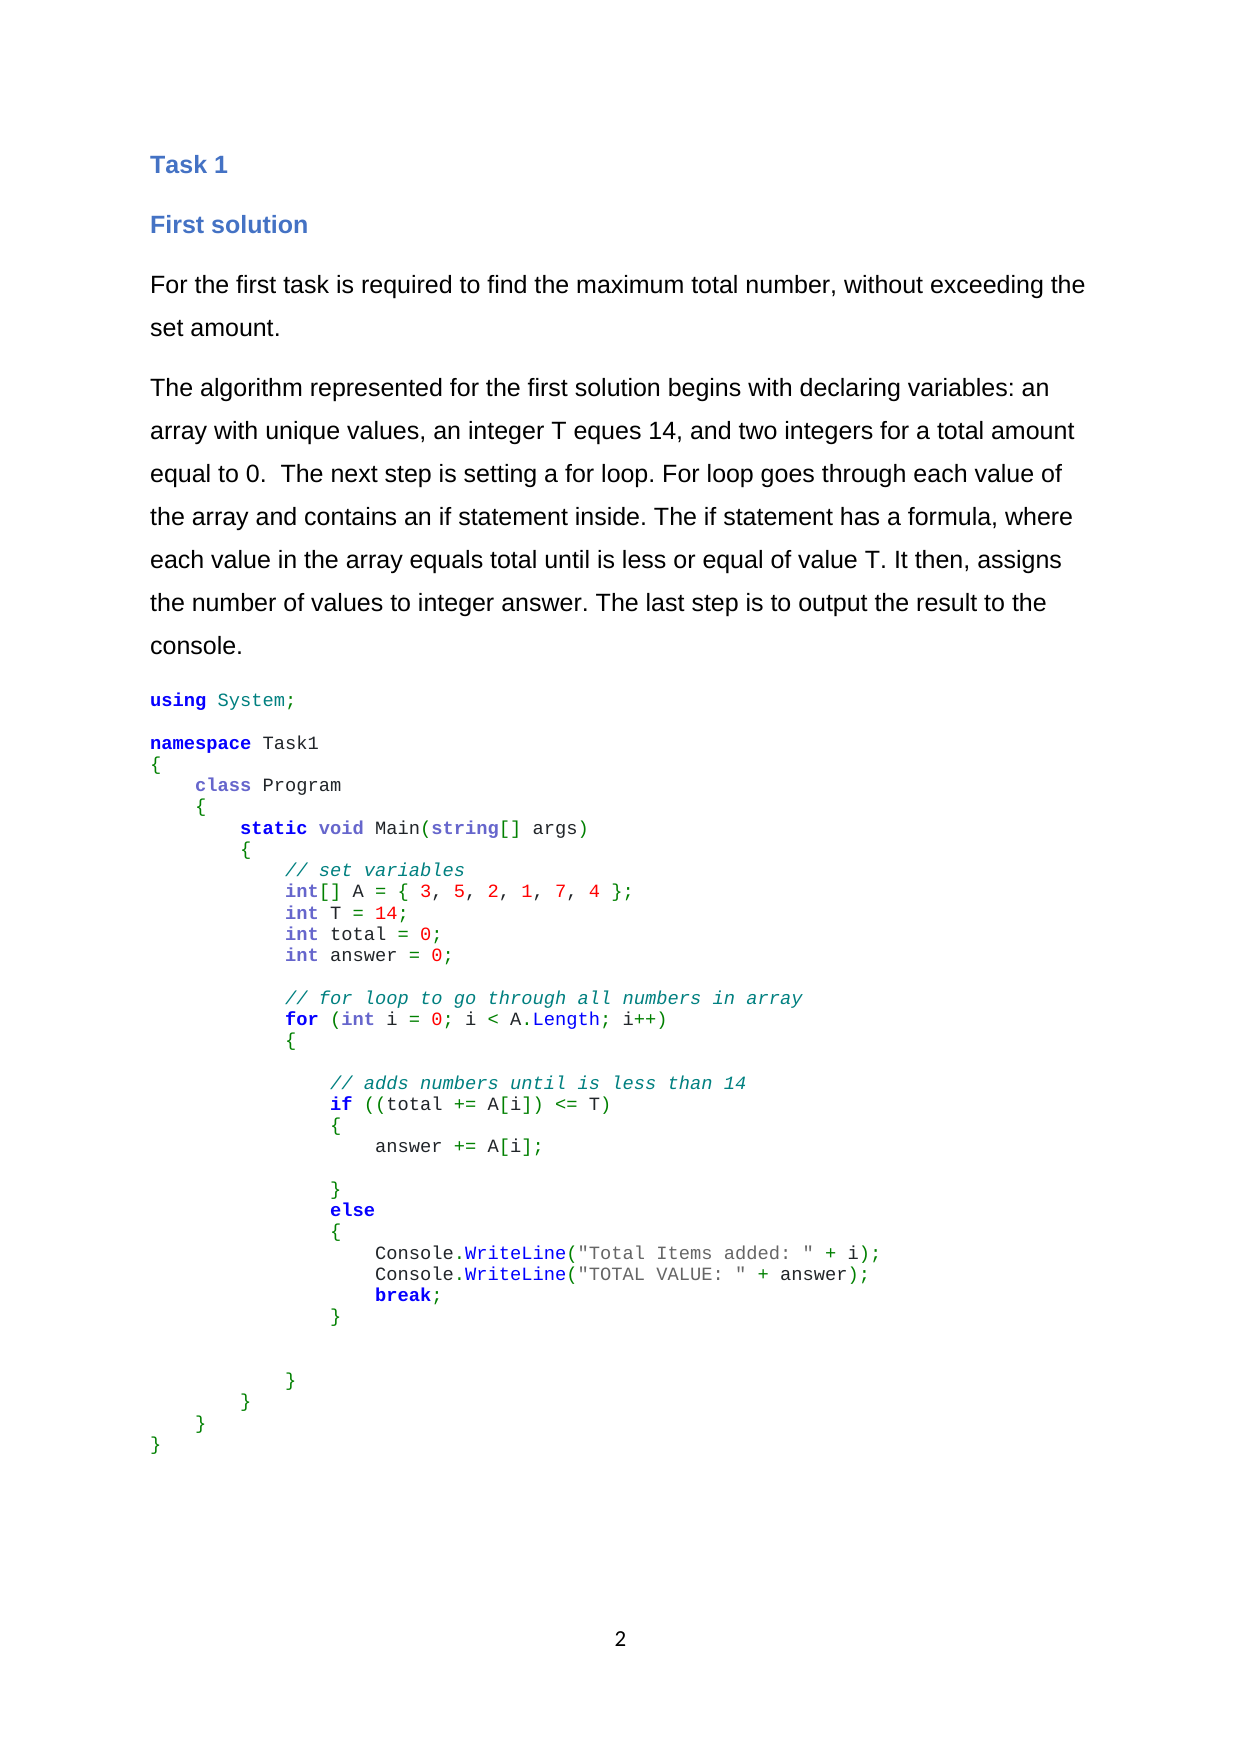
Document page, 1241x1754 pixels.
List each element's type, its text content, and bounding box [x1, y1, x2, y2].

text // set variables [150, 861, 1090, 882]
text int T = 14; [150, 903, 1090, 925]
text For the first task is required to find the maximum total number, without exceeding the set amount. [150, 269, 1090, 341]
text static void Main(string[] args) [150, 818, 1090, 840]
text } [150, 1180, 1090, 1201]
text // adds numbers until is less than 14 [150, 1073, 1090, 1095]
text answer += A[i]; [150, 1137, 1090, 1158]
text } [150, 1307, 1090, 1328]
text int[] A = { 3, 5, 2, 1, 7, 4 }; [150, 882, 1090, 903]
text else [150, 1201, 1090, 1222]
text { [150, 1116, 1090, 1137]
text for (int i = 0; i < A.Length; i++) [150, 1010, 1090, 1031]
text { [150, 797, 1090, 818]
text { [150, 1222, 1090, 1243]
text int answer = 0; [150, 946, 1090, 967]
text Console.WriteLine("Total Items added: " + i); [150, 1243, 1090, 1265]
text break; [150, 1286, 1090, 1307]
text } [150, 1435, 1090, 1456]
text using System; [150, 691, 1090, 712]
text } [150, 1413, 1090, 1435]
text namespace Task1 [150, 733, 1090, 755]
text The algorithm represented for the first solution begins with declaring variables: an array with unique values, an integer T eques 14, and two integers for a total amount equal to 0. The next step is setting a for loop. For loop goes through each value of the array and contains an if statement inside. The if statement has a formula, where each value in the array equals total until is less or equal of value T. It then, assigns the number of values to integer answer. The last step is to output the result to the console. [150, 372, 1090, 660]
text First solution [150, 210, 1090, 238]
text } [150, 1392, 1090, 1413]
text } [150, 1371, 1090, 1392]
text if ((total += A[i]) <= T) [150, 1095, 1090, 1116]
text class Program [150, 776, 1090, 797]
text int total = 0; [150, 925, 1090, 946]
text Task 1 [150, 150, 1090, 179]
text Console.WriteLine("TOTAL VALUE: " + answer); [150, 1265, 1090, 1286]
text { [150, 755, 1090, 776]
text { [150, 840, 1090, 861]
text { [150, 1031, 1090, 1052]
text // for loop to go through all numbers in array [150, 988, 1090, 1010]
